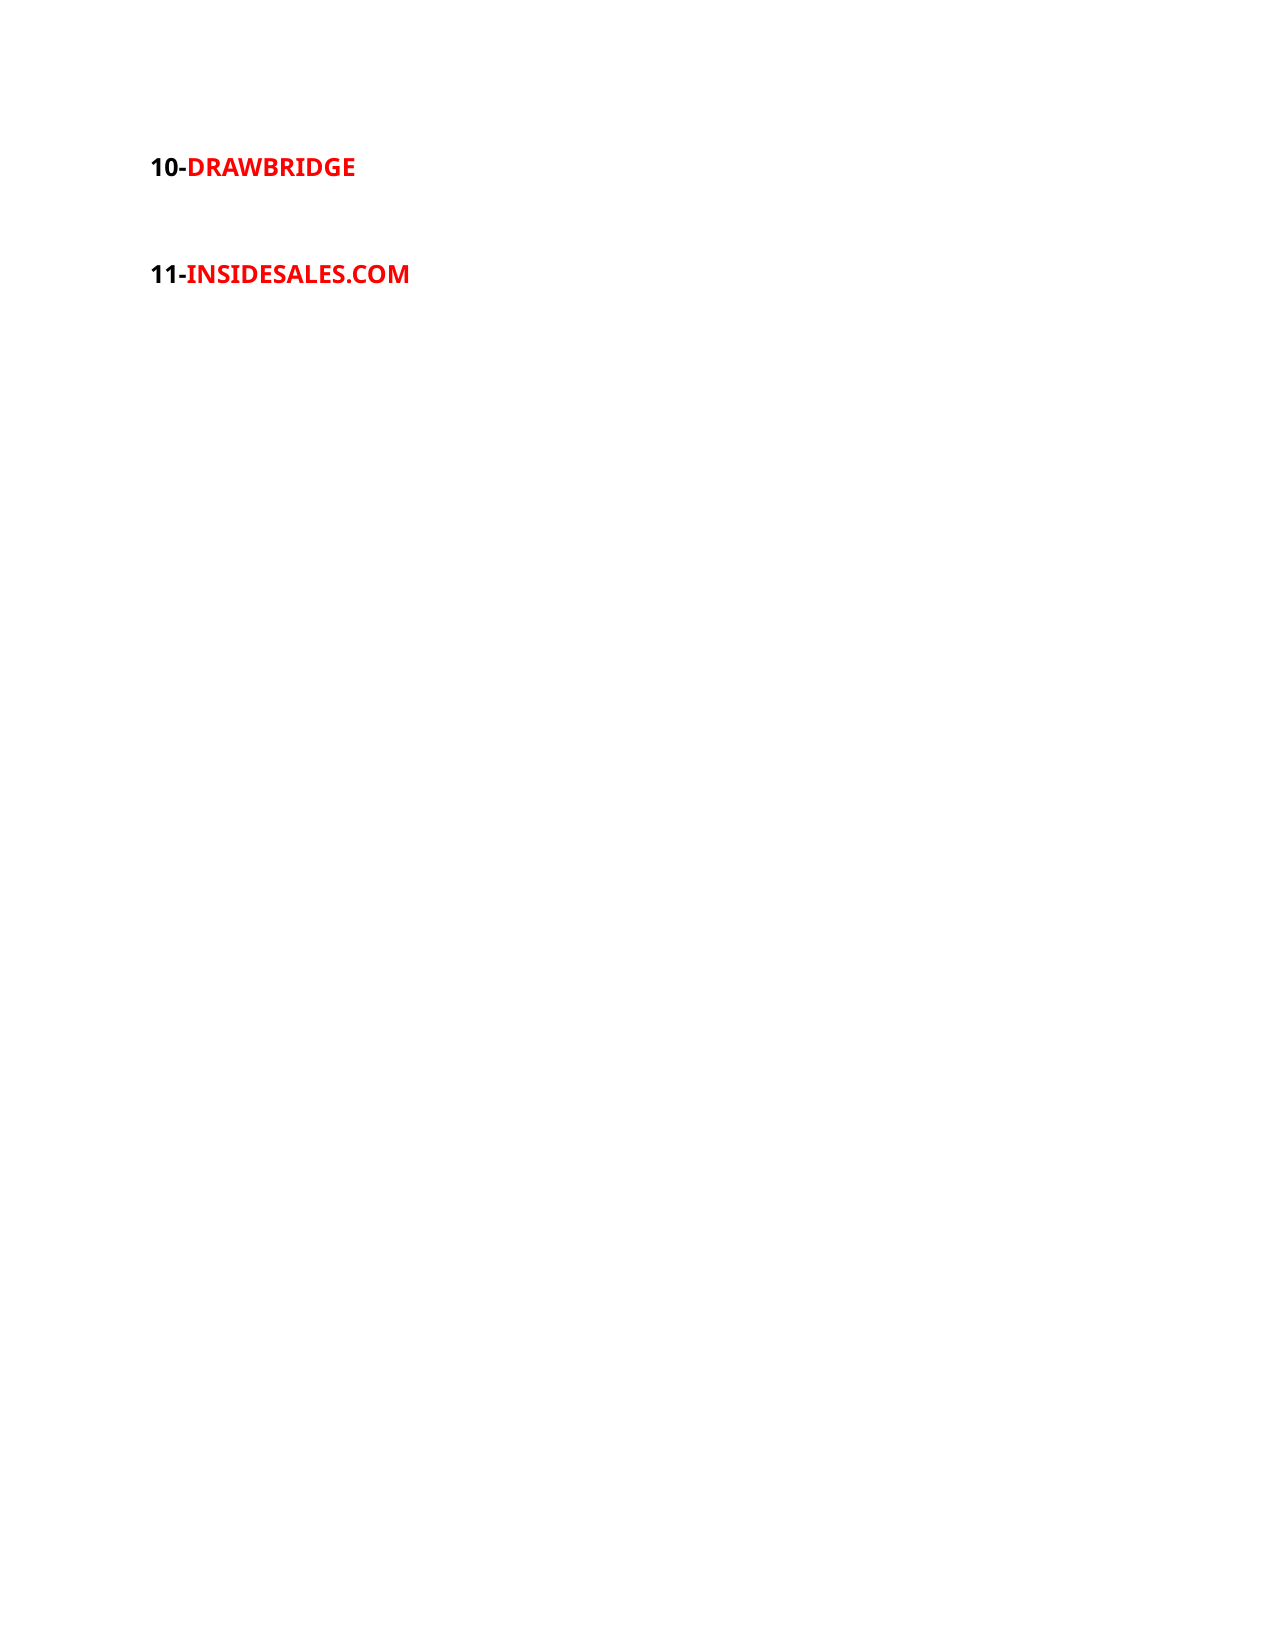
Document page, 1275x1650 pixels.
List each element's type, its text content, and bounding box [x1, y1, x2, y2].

text 11-INSIDESALES.COM [150, 257, 1125, 291]
text 10-DRAWBRIDGE [150, 150, 1125, 184]
